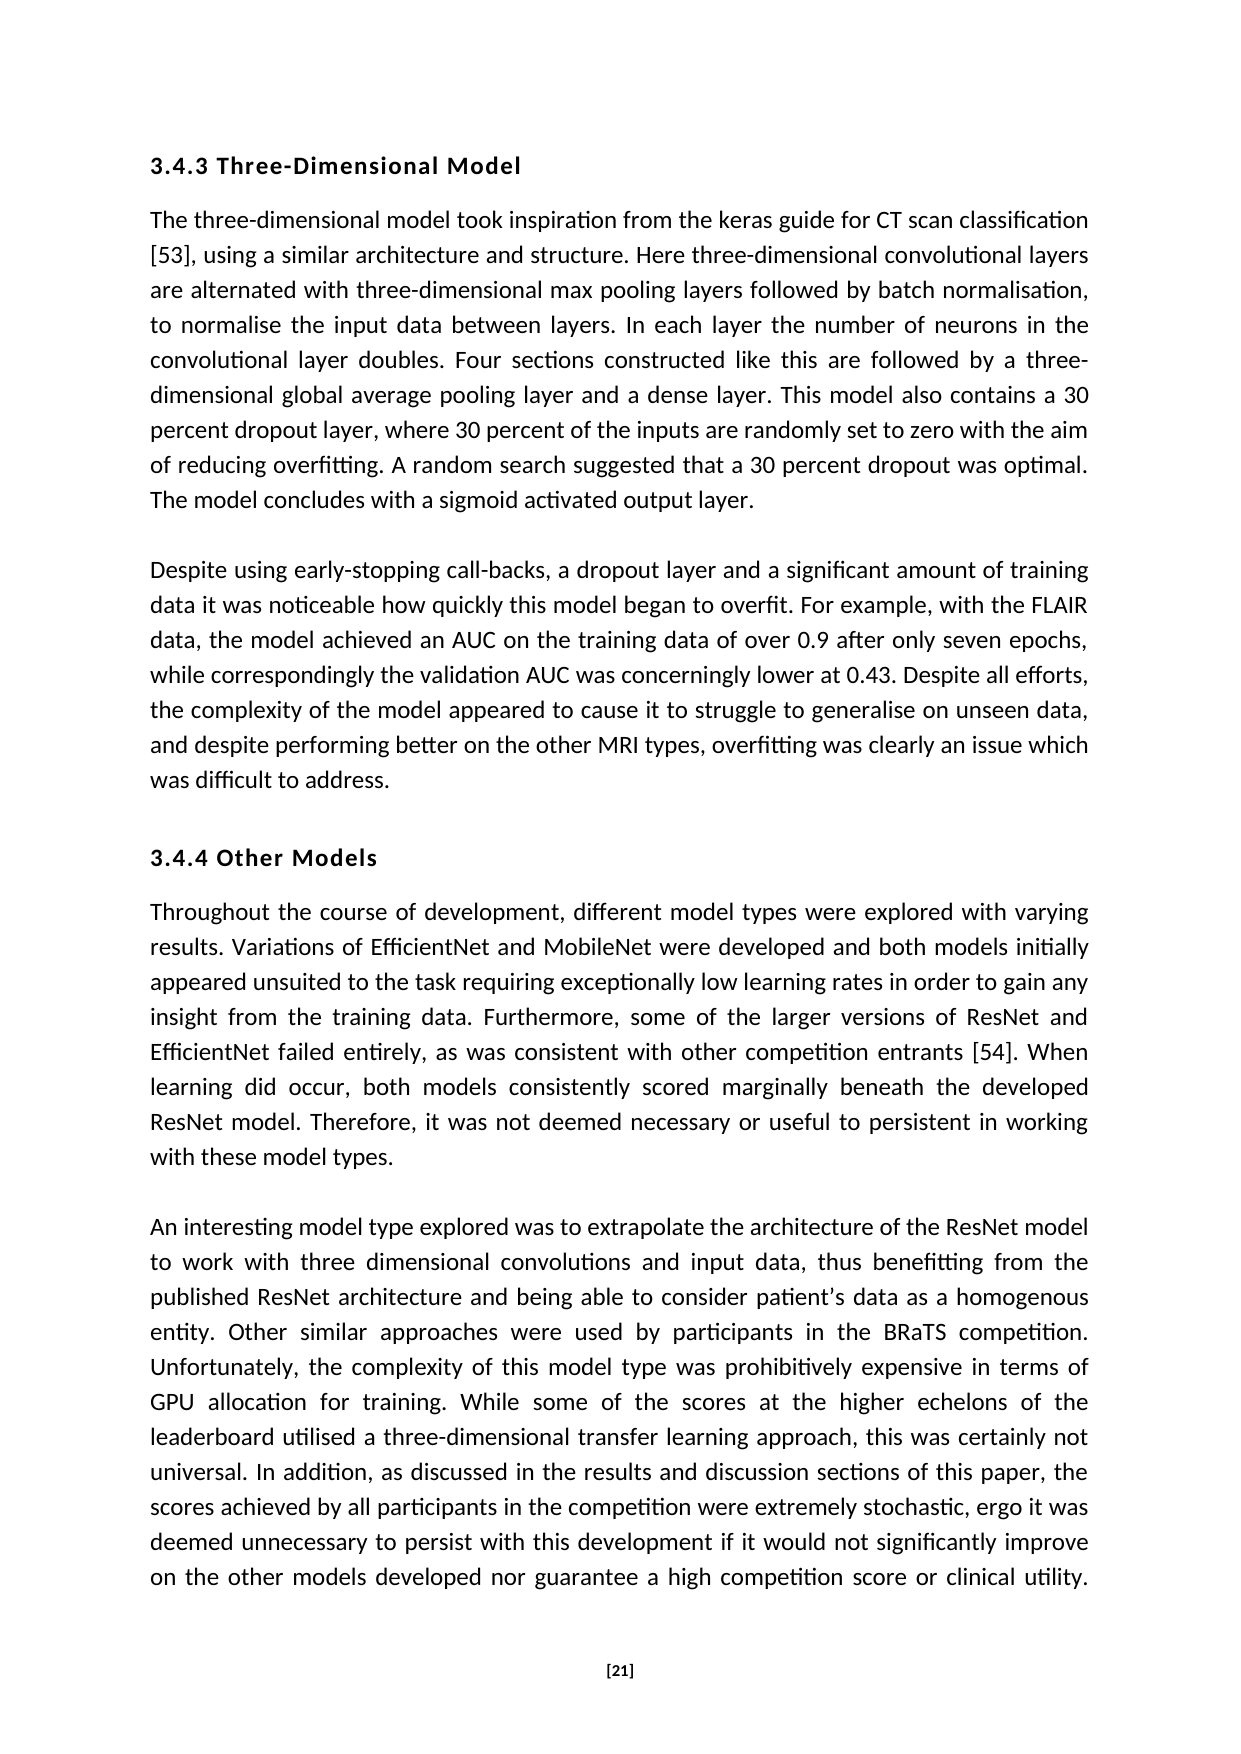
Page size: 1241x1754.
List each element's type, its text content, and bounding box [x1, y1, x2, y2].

text Despite using early-stopping call-backs, a dropout layer and a significant amount of training data it was noticeable how quickly this model began to overfit. For example, with the FLAIR data, the model achieved an AUC on the training data of over 0.9 after only seven epochs, while correspondingly the validation AUC was concerningly lower at 0.43. Despite all efforts, the complexity of the model appeared to cause it to struggle to generalise on unseen data, and despite performing better on the other MRI types, overfitting was clearly an issue which was difficult to address. [150, 554, 1090, 794]
subtitle 3.4.4 Other Models [150, 842, 1090, 873]
subtitle 3.4.3 Three-Dimensional Model [150, 150, 1090, 181]
text The three-dimensional model took inspiration from the keras guide for CT scan classification [53], using a similar architecture and structure. Here three-dimensional convolutional layers are alternated with three-dimensional max pooling layers followed by batch normalisation, to normalise the input data between layers. In each layer the number of neurons in the convolutional layer doubles. Four sections constructed like this are followed by a three-dimensional global average pooling layer and a dense layer. This model also contains a 30 percent dropout layer, where 30 percent of the inputs are randomly set to zero with the aim of reducing overfitting. A random search suggested that a 30 percent dropout was optimal. The model concludes with a sigmoid activated output layer. [150, 204, 1090, 514]
text Throughout the course of development, different model types were explored with varying results. Variations of EfficientNet and MobileNet were developed and both models initially appeared unsuited to the task requiring exceptionally low learning rates in order to gain any insight from the training data. Furthermore, some of the larger versions of ResNet and EfficientNet failed entirely, as was consistent with other competition entrants [54]. When learning did occur, both models consistently scored marginally beneath the developed ResNet model. Therefore, it was not deemed necessary or useful to persistent in working with these model types. [150, 896, 1090, 1172]
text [150, 1211, 1090, 1592]
